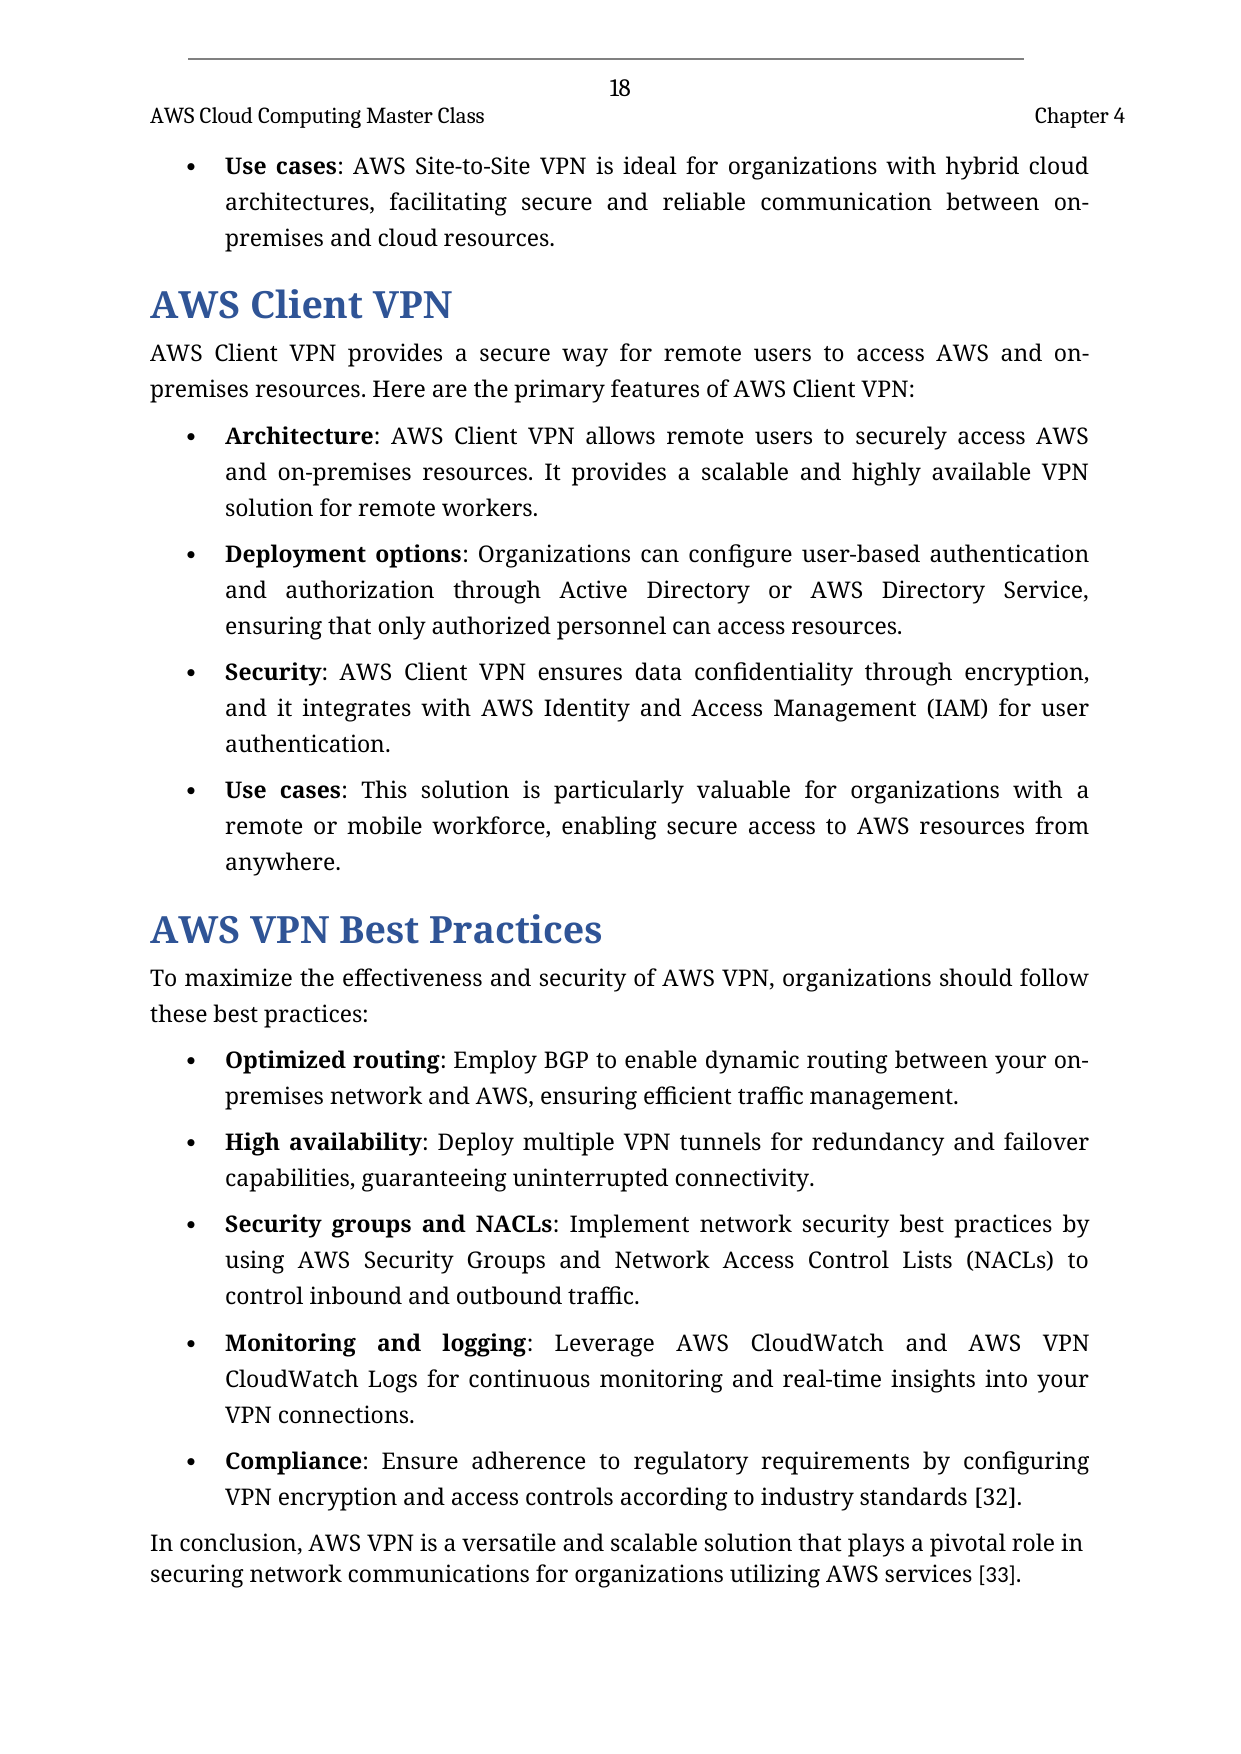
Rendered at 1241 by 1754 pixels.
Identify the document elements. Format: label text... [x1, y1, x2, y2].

list Security: AWS Client VPN ensures data confidentiality through encryption, and it integrates with AWS Identity and Access Management (IAM) for user authentication. [187, 656, 1090, 759]
list Security groups and NACLs: Implement network security best practices by using AWS Security Groups and Network Access Control Lists (NACLs) to control inbound and outbound traffic. [187, 1208, 1090, 1312]
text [150, 1527, 1090, 1590]
list High availability: Deploy multiple VPN tunnels for redundancy and failover capabilities, guaranteeing uninterrupted connectivity. [187, 1126, 1090, 1193]
list Compliance: Ensure adherence to regulatory requirements by configuring VPN encryption and access controls according to industry standards. [187, 1445, 1090, 1512]
subtitle AWS Client VPN [150, 279, 1090, 330]
list Architecture: AWS Client VPN allows remote users to securely access AWS and on-premises resources. It provides a scalable and highly available VPN solution for remote workers. [187, 419, 1090, 523]
list Optimized routing: Employ BGP to enable dynamic routing between your on-premises network and AWS, ensuring efficient traffic management. [187, 1044, 1090, 1111]
text AWS Client VPN provides a secure way for remote users to access AWS and on-premises resources. Here are the primary features of AWS Client VPN: [150, 337, 1090, 404]
subtitle AWS VPN Best Practices [150, 903, 1090, 954]
list Use cases: This solution is particularly valuable for organizations with a remote or mobile workforce, enabling secure access to AWS resources from anywhere. [187, 774, 1090, 877]
list Use cases: AWS Site-to-Site VPN is ideal for organizations with hybrid cloud architectures, facilitating secure and reliable communication between on-premises and cloud resources. [187, 150, 1090, 253]
list Deployment options: Organizations can configure user-based authentication and authorization through Active Directory or AWS Directory Service, ensuring that only authorized personnel can access resources. [187, 538, 1090, 641]
text To maximize the effectiveness and security of AWS VPN, organizations should follow these best practices: [150, 962, 1090, 1029]
list Monitoring and logging: Leverage AWS CloudWatch and AWS VPN CloudWatch Logs for continuous monitoring and real-time insights into your VPN connections. [187, 1327, 1090, 1430]
